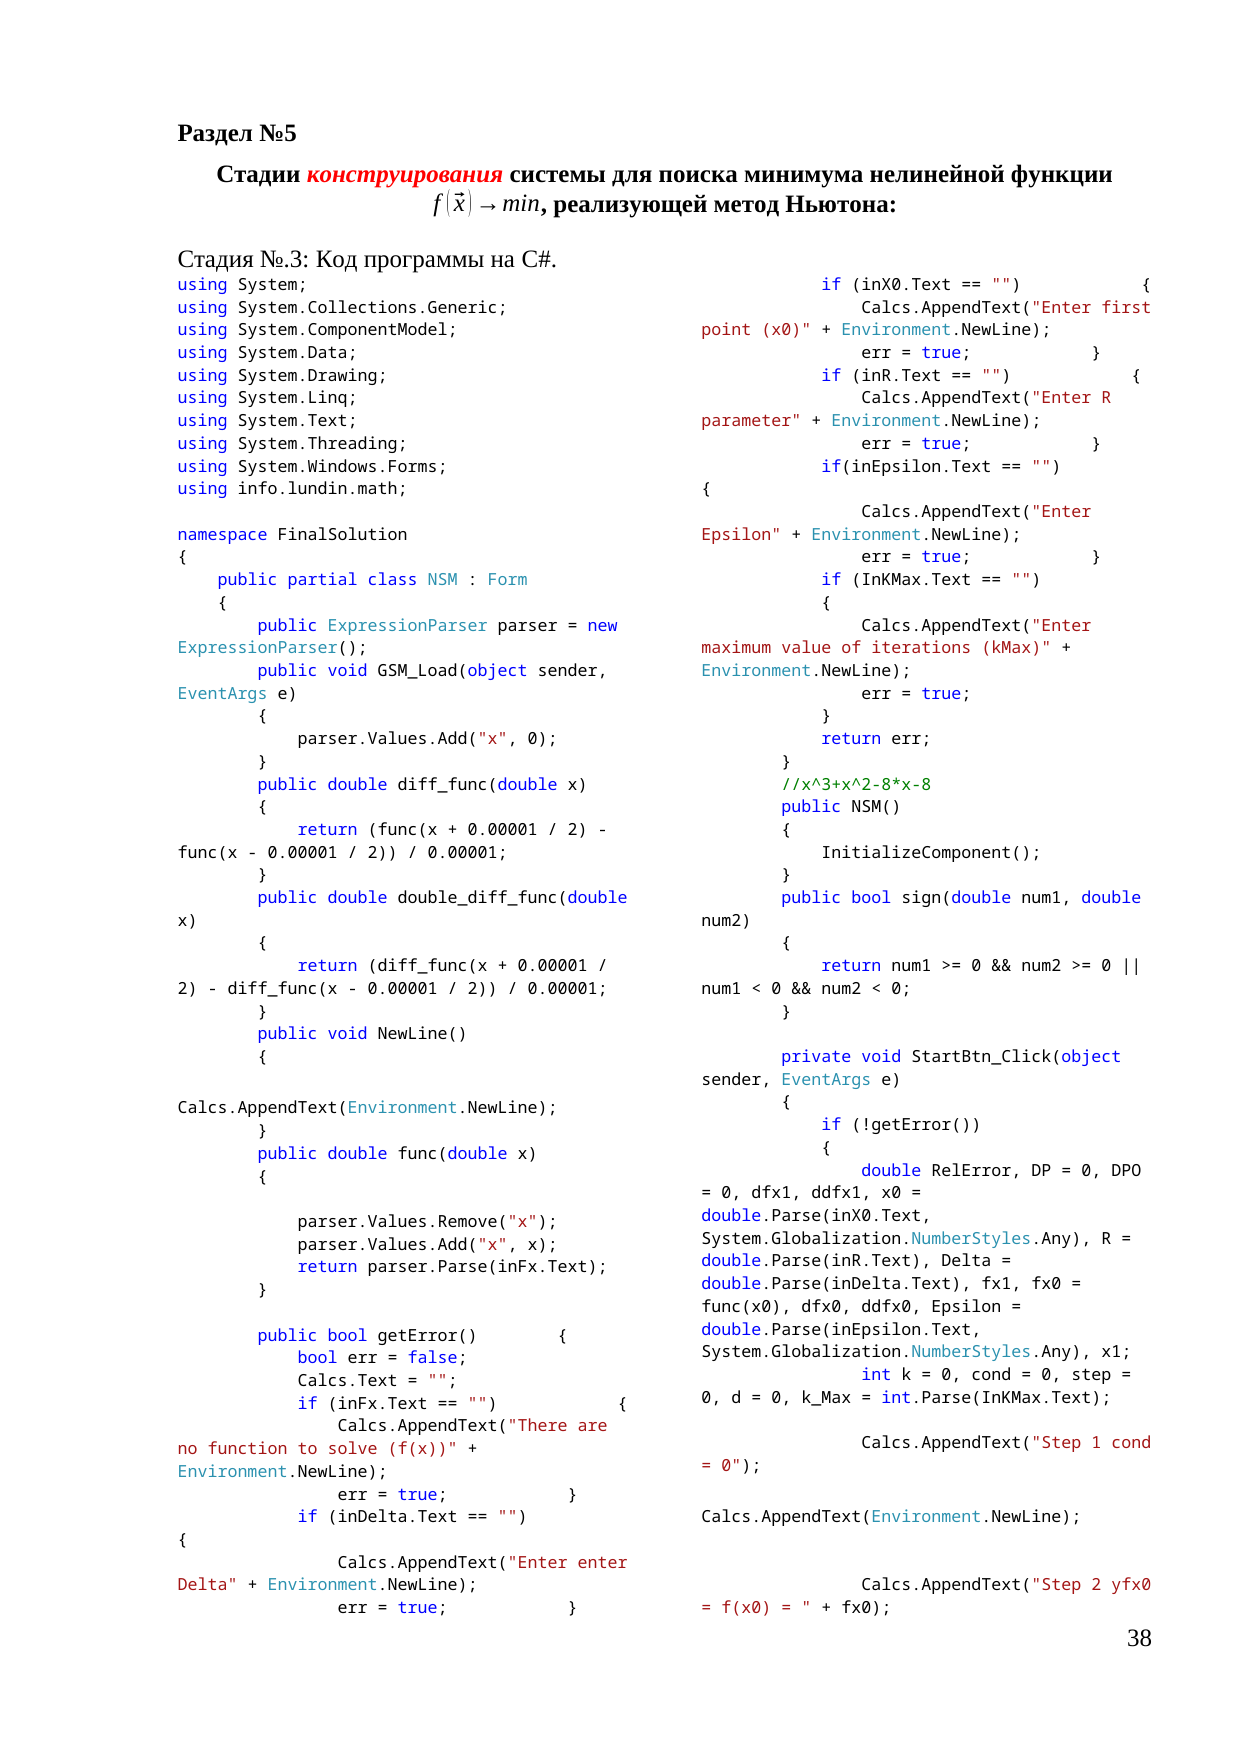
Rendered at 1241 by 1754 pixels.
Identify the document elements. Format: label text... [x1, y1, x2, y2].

text } [701, 863, 1152, 886]
text return (diff_func(x + 0.00001 / 2) - diff_func(x - 0.00001 / 2)) / 0.00001; [177, 954, 627, 999]
text if (!getError()) [701, 1113, 1152, 1135]
text using System.ComponentModel; [177, 318, 627, 341]
text err = true; } [177, 1596, 627, 1618]
text return num1 >= 0 && num2 >= 0 || num1 < 0 && num2 < 0; [701, 954, 1152, 999]
text return parser.Parse(inFx.Text); [177, 1255, 627, 1278]
text if (inX0.Text == "") { [701, 272, 1152, 295]
text Calcs.AppendText(Environment.NewLine); [177, 1067, 627, 1119]
text using System.Windows.Forms; [177, 454, 627, 477]
subtitle Раздел №5 [177, 118, 1152, 147]
text parser.Values.Remove("x"); [177, 1209, 627, 1232]
text } [701, 999, 1152, 1022]
text //x^3+x^2-8*x-8 [701, 772, 1152, 795]
text Стадия №.3: Код программы на C#. [177, 244, 1152, 272]
text { [177, 545, 627, 568]
text { [701, 931, 1152, 954]
text public NSM() [701, 795, 1152, 817]
text err = true; [701, 681, 1152, 704]
text } [701, 749, 1152, 772]
text err = true; } [701, 341, 1152, 363]
text { [701, 590, 1152, 613]
text return (func(x + 0.00001 / 2) - func(x - 0.00001 / 2)) / 0.00001; [177, 817, 627, 863]
text } [177, 1278, 627, 1300]
text public double func(double x) [177, 1141, 627, 1164]
text if (inFx.Text == "") { [177, 1391, 627, 1414]
text using System.Drawing; [177, 363, 627, 386]
text public ExpressionParser parser = new ExpressionParser(); [177, 613, 627, 658]
text err = true; } [701, 431, 1152, 454]
text } [177, 863, 627, 886]
text public bool sign(double num1, double num2) [701, 886, 1152, 931]
text using System.Linq; [177, 386, 627, 409]
text using System.Threading; [177, 431, 627, 454]
text public bool getError() { [177, 1323, 627, 1346]
text if (inR.Text == "") { [701, 363, 1152, 386]
text if (inDelta.Text == "") { [177, 1505, 627, 1550]
text using System.Text; [177, 409, 627, 431]
text Calcs.AppendText("Step 2 yfx0 = f(x0) = " + fx0); [701, 1573, 1152, 1618]
text } [177, 749, 627, 772]
text using System.Data; [177, 341, 627, 363]
text Calcs.AppendText("There are no function to solve (f(x))" + Environment.NewLine); [177, 1414, 627, 1482]
text { [177, 931, 627, 954]
text Calcs.AppendText("Enter enter Delta" + Environment.NewLine); [177, 1550, 627, 1596]
text } [177, 999, 627, 1022]
text { [177, 590, 627, 613]
text err = true; } [701, 545, 1152, 568]
text public void NewLine() [177, 1022, 627, 1044]
text public double double_diff_func(double x) [177, 886, 627, 931]
text { [177, 1164, 627, 1187]
text return err; [701, 727, 1152, 749]
text using info.lundin.math; [177, 477, 627, 499]
text Calcs.AppendText("Step 1 cond = 0"); [701, 1431, 1152, 1476]
text } [701, 704, 1152, 727]
text double RelError, DP = 0, DPO = 0, dfx1, ddfx1, x0 = double.Parse(inX0.Text, System.Globalization.NumberStyles.Any), R = double.Parse(inR.Text), Delta = double.Parse(inDelta.Text), fx1, fx0 = func(x0), dfx0, ddfx0, Epsilon = double.Parse(inEpsilon.Text, System.Globalization.NumberStyles.Any), x1; [701, 1158, 1152, 1362]
text Calcs.AppendText("Enter first point (x0)" + Environment.NewLine); [701, 295, 1152, 341]
text { [177, 1044, 627, 1067]
text using System.Collections.Generic; [177, 295, 627, 318]
text } [177, 1119, 627, 1141]
text if (InKMax.Text == "") [701, 568, 1152, 590]
text parser.Values.Add("x", 0); [177, 727, 627, 749]
text Calcs.Text = ""; [177, 1368, 627, 1391]
text public partial class NSM : Form [177, 568, 627, 590]
text int k = 0, cond = 0, step = 0, d = 0, k_Max = int.Parse(InKMax.Text); [701, 1362, 1152, 1408]
text if(inEpsilon.Text == "") { [701, 454, 1152, 499]
text namespace FinalSolution [177, 522, 627, 545]
text private void StartBtn_Click(object sender, EventArgs e) [701, 1044, 1152, 1090]
text bool err = false; [177, 1346, 627, 1368]
text Calcs.AppendText(Environment.NewLine); [701, 1476, 1152, 1527]
text { [701, 1135, 1152, 1158]
text public void GSM_Load(object sender, EventArgs e) [177, 658, 627, 704]
text { [177, 704, 627, 727]
text { [701, 1090, 1152, 1113]
text { [701, 817, 1152, 840]
text Calcs.AppendText("Enter Epsilon" + Environment.NewLine); [701, 499, 1152, 545]
text { [177, 795, 627, 817]
text err = true; } [177, 1482, 627, 1505]
text InitializeComponent(); [701, 840, 1152, 863]
text Calcs.AppendText("Enter maximum value of iterations (kMax)" + Environment.NewLine); [701, 613, 1152, 681]
text Стадии конструирования системы для поиска минимума нелинейной функции , реализующей метод Ньютона: [177, 159, 1152, 219]
text Calcs.AppendText("Enter R parameter" + Environment.NewLine); [701, 386, 1152, 431]
text parser.Values.Add("x", x); [177, 1232, 627, 1255]
text public double diff_func(double x) [177, 772, 627, 795]
text using System; [177, 272, 627, 295]
